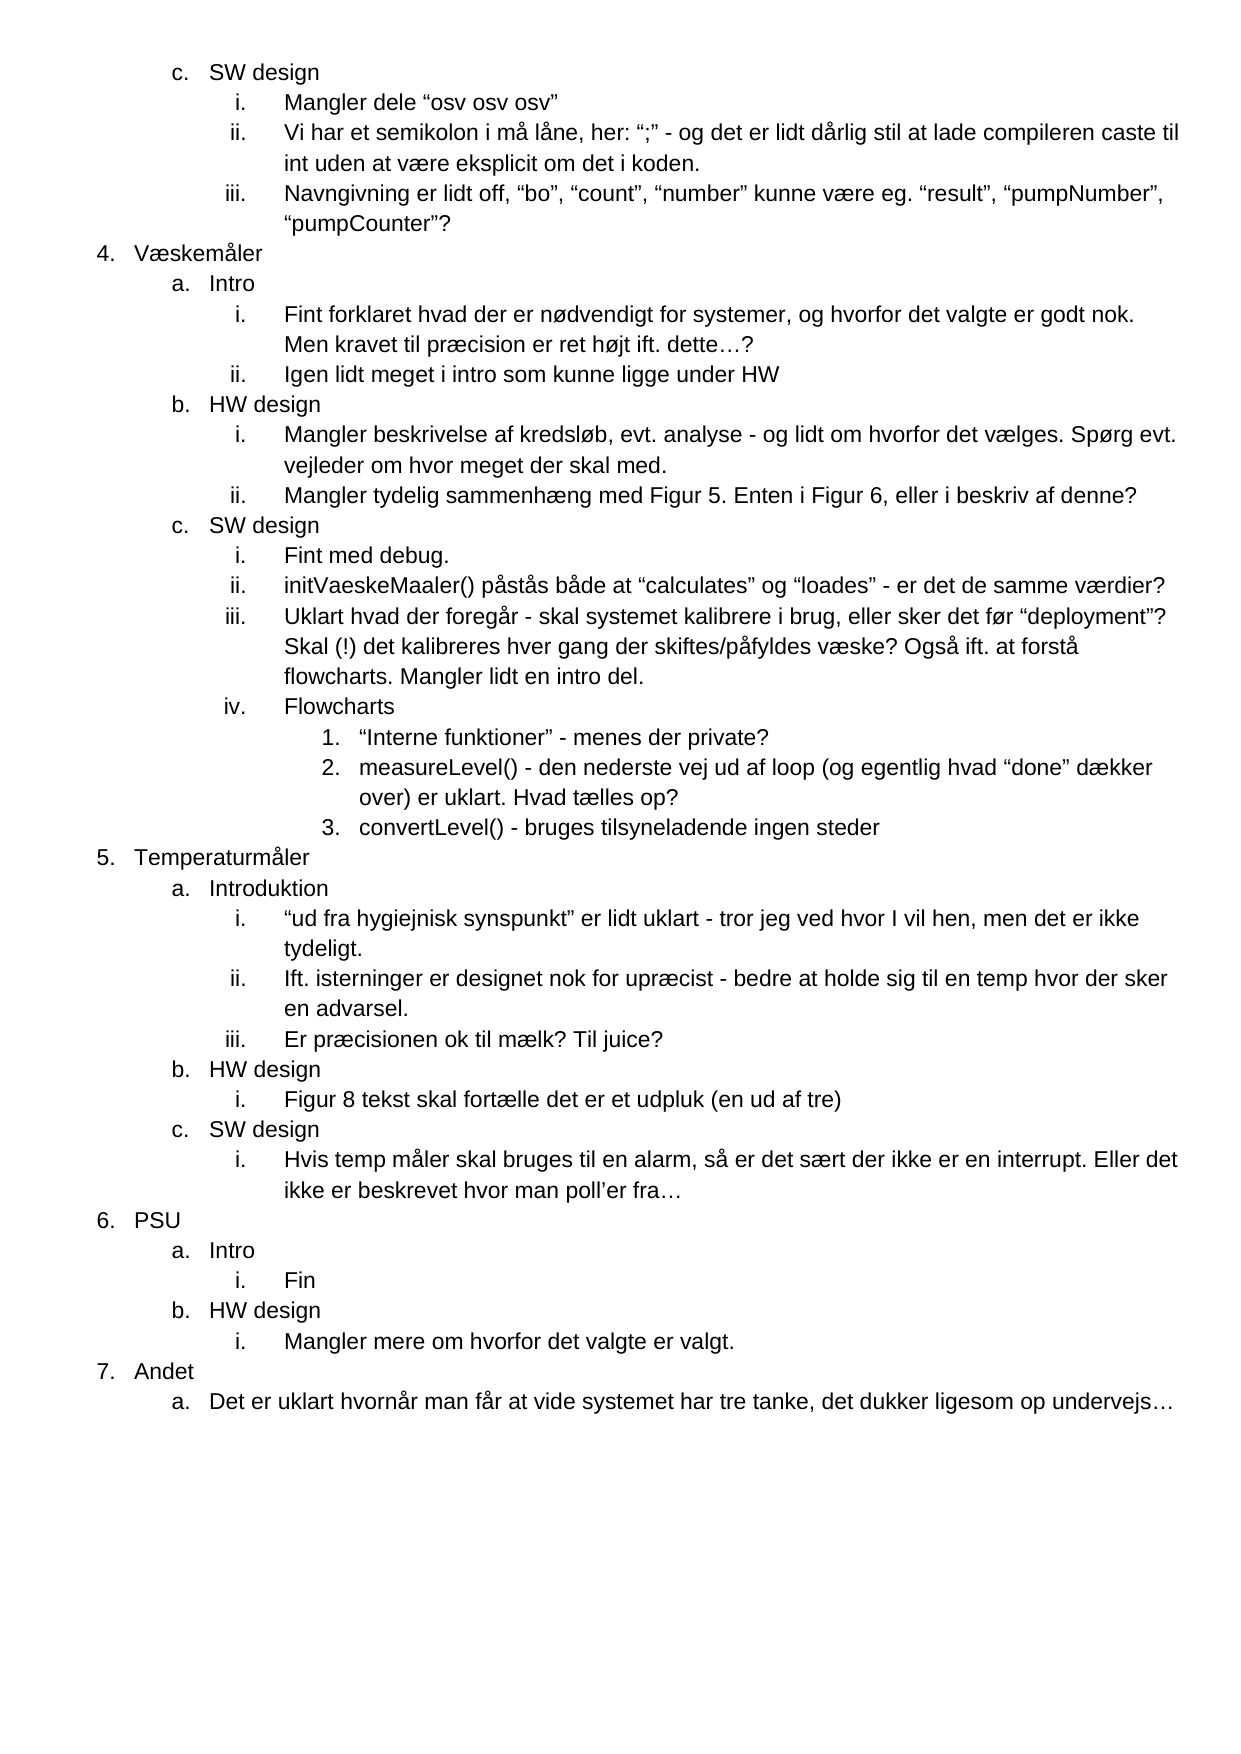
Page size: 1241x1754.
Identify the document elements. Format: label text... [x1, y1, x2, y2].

list HW design [171, 1056, 1181, 1082]
list Intro [171, 1237, 1181, 1263]
list Intro [171, 270, 1181, 297]
list Er præcisionen ok til mælk? Til juice? [246, 1026, 1181, 1052]
list Navngivning er lidt off, “bo”, “count”, “number” kunne være eg. “result”, “pumpNumber”, “pumpCounter”? [246, 180, 1181, 236]
list convertLevel() - bruges tilsyneladende ingen steder [321, 814, 1181, 841]
list Fint med debug. [246, 542, 1181, 569]
list Mangler dele “osv osv osv” [246, 89, 1181, 116]
list Fint forklaret hvad der er nødvendigt for systemer, og hvorfor det valgte er godt nok. Men kravet til præcision er ret højt ift. dette…? [246, 301, 1181, 357]
list initVaeskeMaaler() påstås både at “calculates” og “loades” - er det de samme værdier? [246, 572, 1181, 599]
list HW design [171, 1297, 1181, 1324]
list Hvis temp måler skal bruges til en alarm, så er det sært der ikke er en interrupt. Eller det ikke er beskrevet hvor man poll’er fra… [246, 1146, 1181, 1203]
list Igen lidt meget i intro som kunne ligge under HW [246, 361, 1181, 387]
list Figur 8 tekst skal fortælle det er et udpluk (en ud af tre) [246, 1086, 1181, 1112]
list Mangler beskrivelse af kredsløb, evt. analyse - og lidt om hvorfor det vælges. Spørg evt. vejleder om hvor meget der skal med. [246, 421, 1181, 478]
list Andet [96, 1358, 1181, 1384]
list Mangler mere om hvorfor det valgte er valgt. [246, 1328, 1181, 1354]
list Uklart hvad der foregår - skal systemet kalibrere i brug, eller sker det før “deployment”? Skal (!) det kalibreres hver gang der skiftes/påfyldes væske? Også ift. at forstå flowcharts. Mangler lidt en intro del. [246, 603, 1181, 689]
list SW design [171, 1116, 1181, 1143]
list Flowcharts [246, 693, 1181, 720]
list Introduktion [171, 874, 1181, 901]
list PSU [96, 1207, 1181, 1233]
list Fin [246, 1267, 1181, 1294]
list SW design [171, 512, 1181, 538]
list Det er uklart hvornår man får at vide systemet har tre tanke, det dukker ligesom op undervejs… [171, 1388, 1181, 1414]
list Mangler tydelig sammenhæng med Figur 5. Enten i Figur 6, eller i beskriv af denne? [246, 482, 1181, 508]
list SW design [171, 59, 1181, 85]
list Temperaturmåler [96, 844, 1181, 871]
list “Interne funktioner” - menes der private? [321, 723, 1181, 750]
list “ud fra hygiejnisk synspunkt” er lidt uklart - tror jeg ved hvor I vil hen, men det er ikke tydeligt. [246, 905, 1181, 961]
list Væskemåler [96, 240, 1181, 267]
list Vi har et semikolon i må låne, her: “;” - og det er lidt dårlig stil at lade compileren caste til int uden at være eksplicit om det i koden. [246, 119, 1181, 176]
list Ift. isterninger er designet nok for upræcist - bedre at holde sig til en temp hvor der sker en advarsel. [246, 965, 1181, 1022]
list HW design [171, 391, 1181, 418]
list measureLevel() - den nederste vej ud af loop (og egentlig hvad “done” dækker over) er uklart. Hvad tælles op? [321, 754, 1181, 810]
